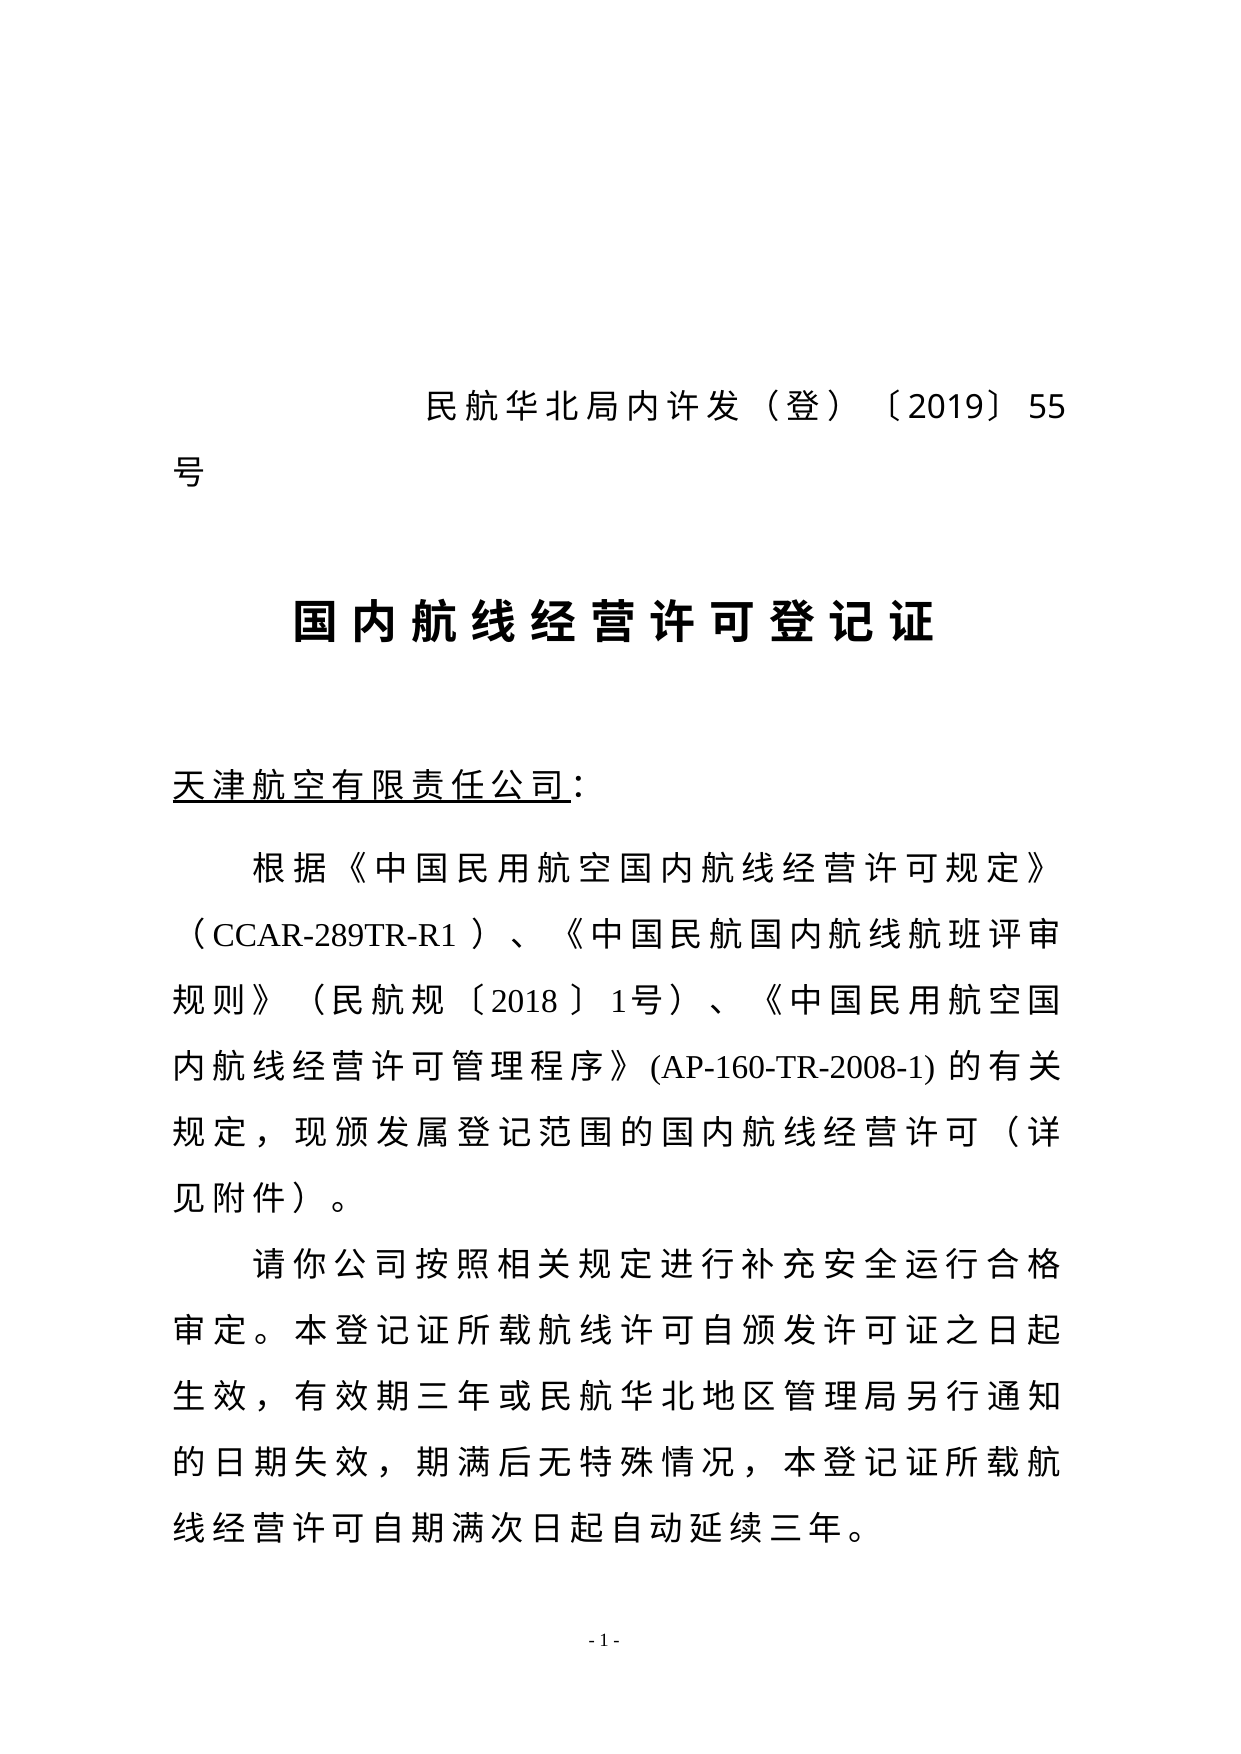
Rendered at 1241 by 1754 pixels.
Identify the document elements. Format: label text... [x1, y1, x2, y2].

text 天津航空有限责任公司： [172, 750, 1068, 816]
text 民航华北局内许发（登）〔2019〕55号 [172, 371, 1068, 503]
text 根据《中国民用航空国内航线经营许可规定》（CCAR-289TR-R1）、《中国民航国内航线航班评审规则》（民航规〔2018〕1号）、《中国民用航空国内航线经营许可管理程序》(AP-160-TR-2008-1)的有关规定，现颁发属登记范围的国内航线经营许可（详见附件）。 [172, 833, 1068, 1229]
text 请你公司按照相关规定进行补充安全运行合格审定。本登记证所载航线许可自颁发许可证之日起生效，有效期三年或民航华北地区管理局另行通知的日期失效，期满后无特殊情况，本登记证所载航线经营许可自期满次日起自动延续三年。 [172, 1229, 1068, 1559]
text 国内航线经营许可登记证 [172, 569, 1068, 668]
